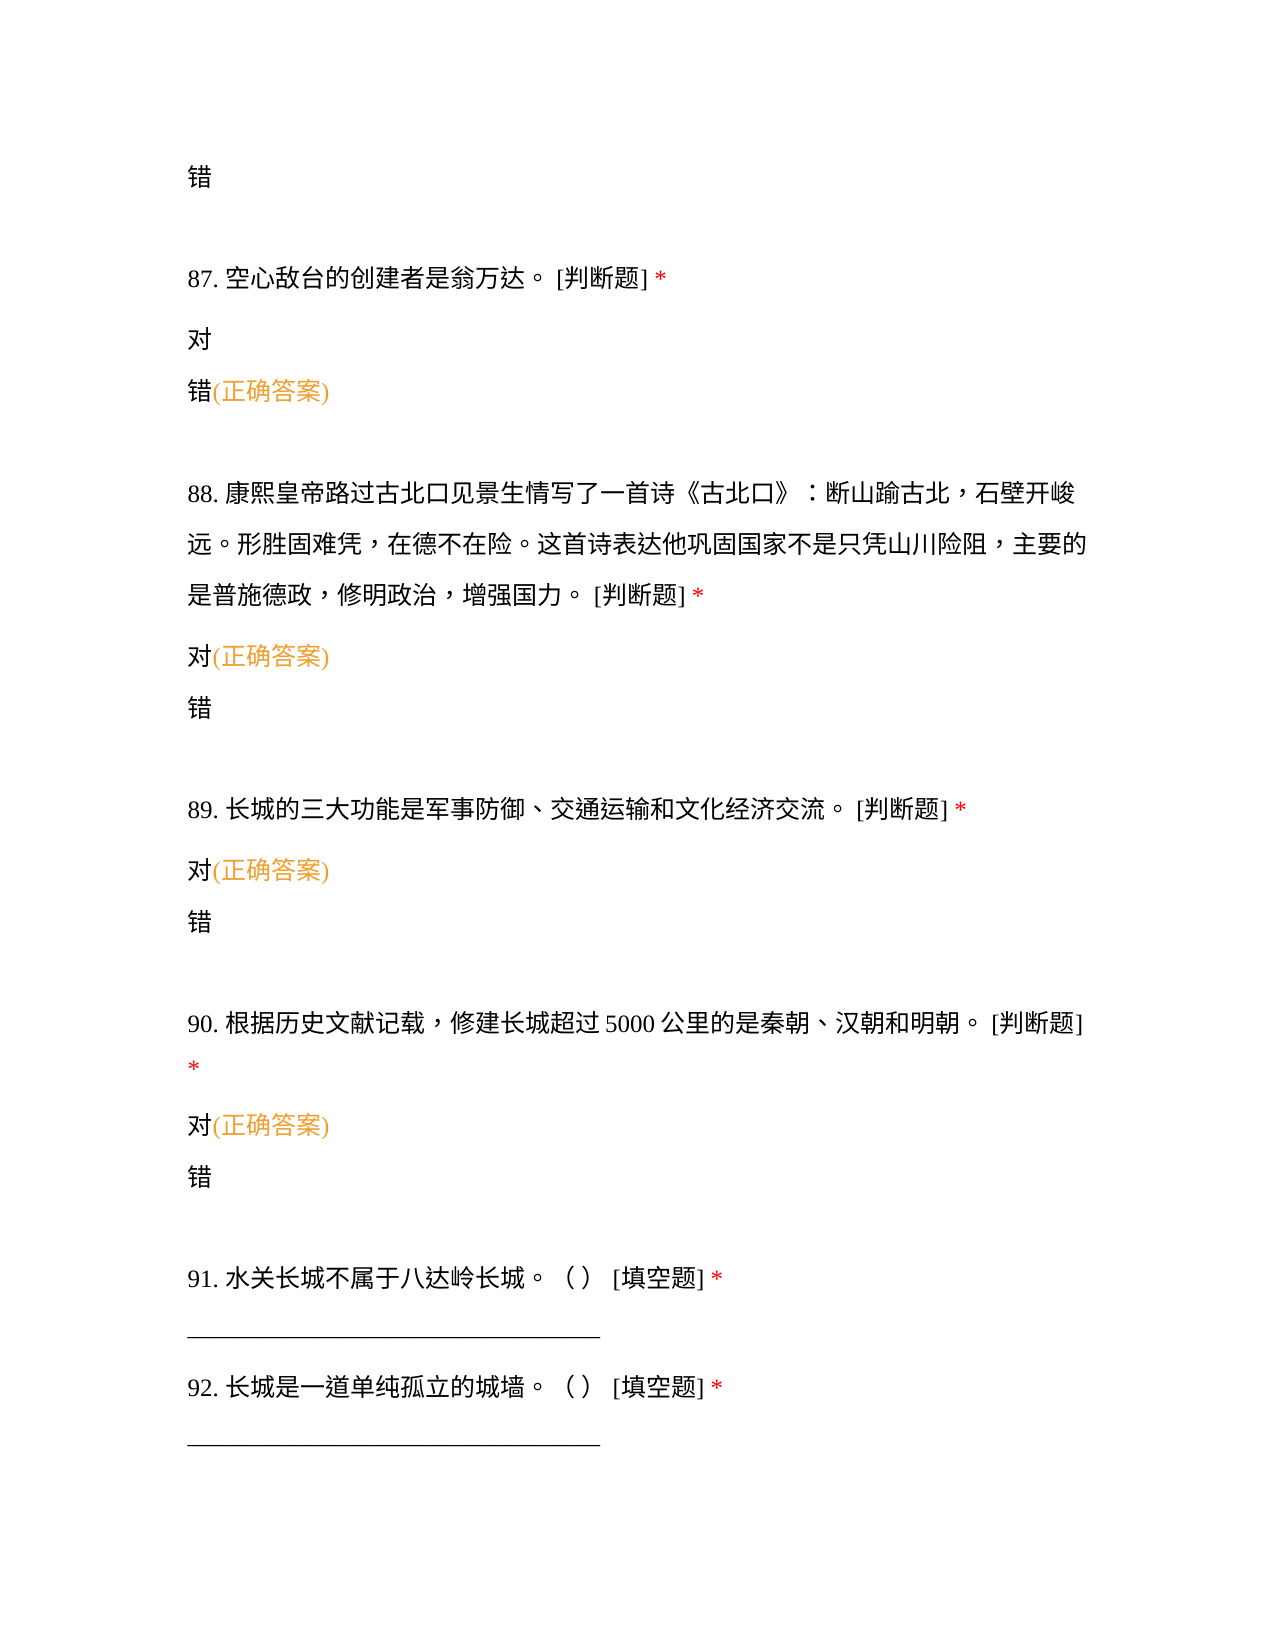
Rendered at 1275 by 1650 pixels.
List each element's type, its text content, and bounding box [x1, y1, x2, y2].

text 89. 长城的三大功能是军事防御、交通运输和文化经济交流。 [判断题] * [187, 792, 1087, 826]
text 92. 长城是一道单纯孤立的城墙。（ ） [填空题] * [187, 1369, 1087, 1403]
text 90. 根据历史文献记载，修建长城超过5000公里的是秦朝、汉朝和明朝。 [判断题] * [187, 1006, 1087, 1083]
table_cell 错 [177, 1151, 1075, 1202]
table_cell 错 [177, 897, 1075, 947]
table_header 对 [177, 314, 1075, 364]
table_header 对(正确答案) [177, 845, 1075, 895]
text 87. 空心敌台的创建者是翁万达。 [判断题] * [187, 261, 1087, 295]
text 88. 康熙皇帝路过古北口见景生情写了一首诗《古北口》：断山踰古北，石壁开峻远。形胜固难凭，在德不在险。这首诗表达他巩固国家不是只凭山川险阻，主要的是普施德政，修明政治，增强国力。 [判断题] * [187, 475, 1087, 612]
table_cell 错 [177, 152, 1075, 202]
text _________________________________ [187, 1420, 1087, 1449]
text _________________________________ [187, 1312, 1087, 1341]
table_cell 错(正确答案) [177, 366, 1075, 416]
table_header 对(正确答案) [177, 1099, 1075, 1150]
text 91. 水关长城不属于八达岭长城。（ ） [填空题] * [187, 1261, 1087, 1295]
table_header 对(正确答案) [177, 630, 1075, 681]
table_cell 错 [177, 682, 1075, 733]
